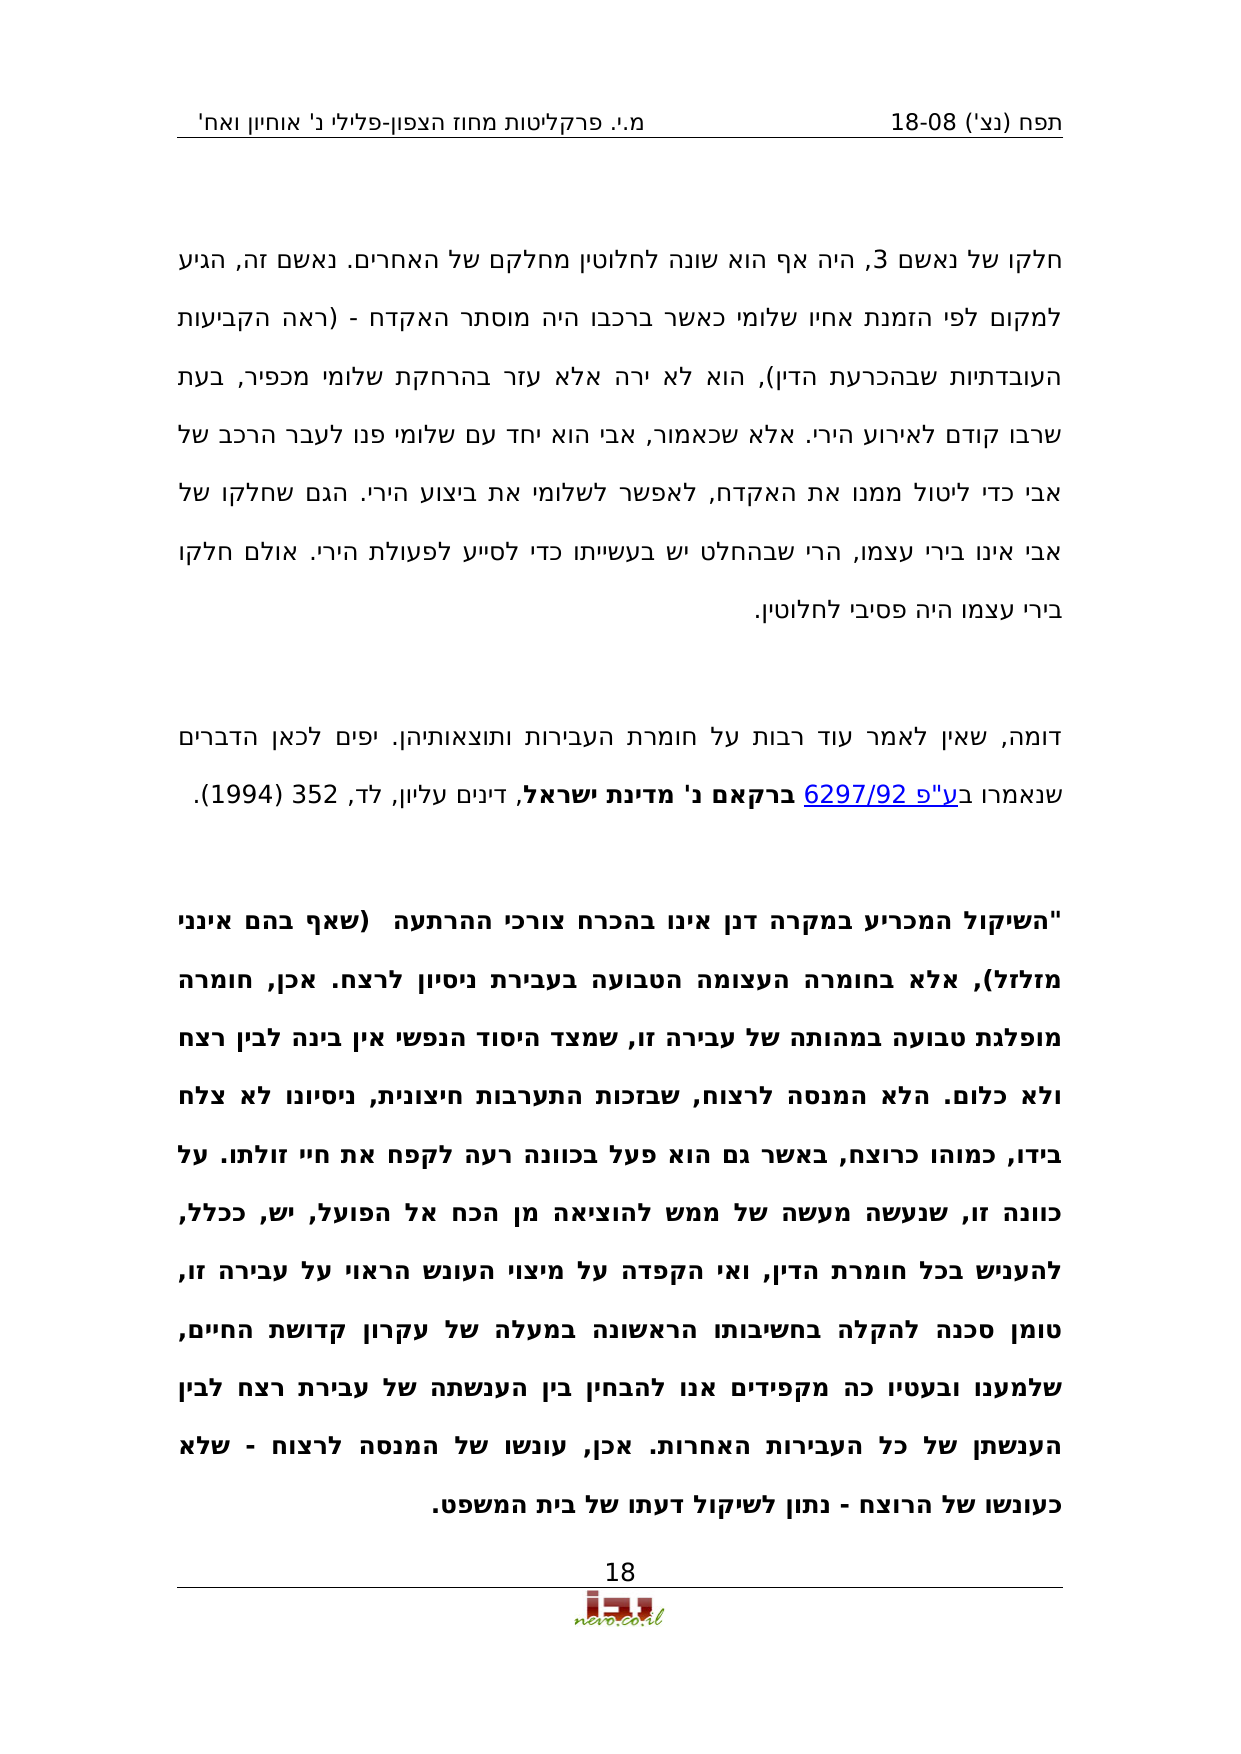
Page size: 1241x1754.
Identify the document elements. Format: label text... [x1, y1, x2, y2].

text דומה, שאין לאמר עוד רבות על חומרת העבירות ותוצאותיהן. יפים לכאן הדברים שנאמרו בע"פ 6297/92 ברקאם נ' מדינת ישראל, דינים עליון, לד, 352 (1994). [177, 722, 1063, 809]
text "השיקול המכריע במקרה דנן אינו בהכרח צורכי ההרתעה (שאף בהם אינני מזלזל), אלא בחומרה העצומה הטבועה בעבירת ניסיון לרצח. אכן, חומרה מופלגת טבועה במהותה של עבירה זו, שמצד היסוד הנפשי אין בינה לבין רצח ולא כלום. הלא המנסה לרצוח, שבזכות התערבות חיצונית, ניסיונו לא צלח בידו, כמוהו כרוצח, באשר גם הוא פעל בכוונה רעה לקפח את חיי זולתו. על כוונה זו, שנעשה מעשה של ממש להוציאה מן הכח אל הפועל, יש, ככלל, להעניש בכל חומרת הדין, ואי הקפדה על מיצוי העונש הראוי על עבירה זו, טומן סכנה להקלה בחשיבותו הראשונה במעלה של עקרון קדושת החיים, שלמענו ובעטיו כה מקפידים אנו להבחין בין הענשתה של עבירת רצח לבין הענשתן של כל העבירות האחרות. אכן, עונשו של המנסה לרצוח - שלא כעונשו של הרוצח - נתון לשיקול דעתו של בית המשפט. [177, 907, 1063, 1519]
text חלקו של נאשם 3, היה אף הוא שונה לחלוטין מחלקם של האחרים. נאשם זה, הגיע למקום לפי הזמנת אחיו שלומי כאשר ברכבו היה מוסתר האקדח - (ראה הקביעות העובדתיות שבהכרעת הדין), הוא לא ירה אלא עזר בהרחקת שלומי מכפיר, בעת שרבו קודם לאירוע הירי. אלא שכאמור, אבי הוא יחד עם שלומי פנו לעבר הרכב של אבי כדי ליטול ממנו את האקדח, לאפשר לשלומי את ביצוע הירי. הגם שחלקו של אבי אינו בירי עצמו, הרי שבהחלט יש בעשייתו כדי לסייע לפעולת הירי. אולם חלקו בירי עצמו היה פסיבי לחלוטין. [177, 245, 1063, 624]
picture [574, 1590, 666, 1627]
